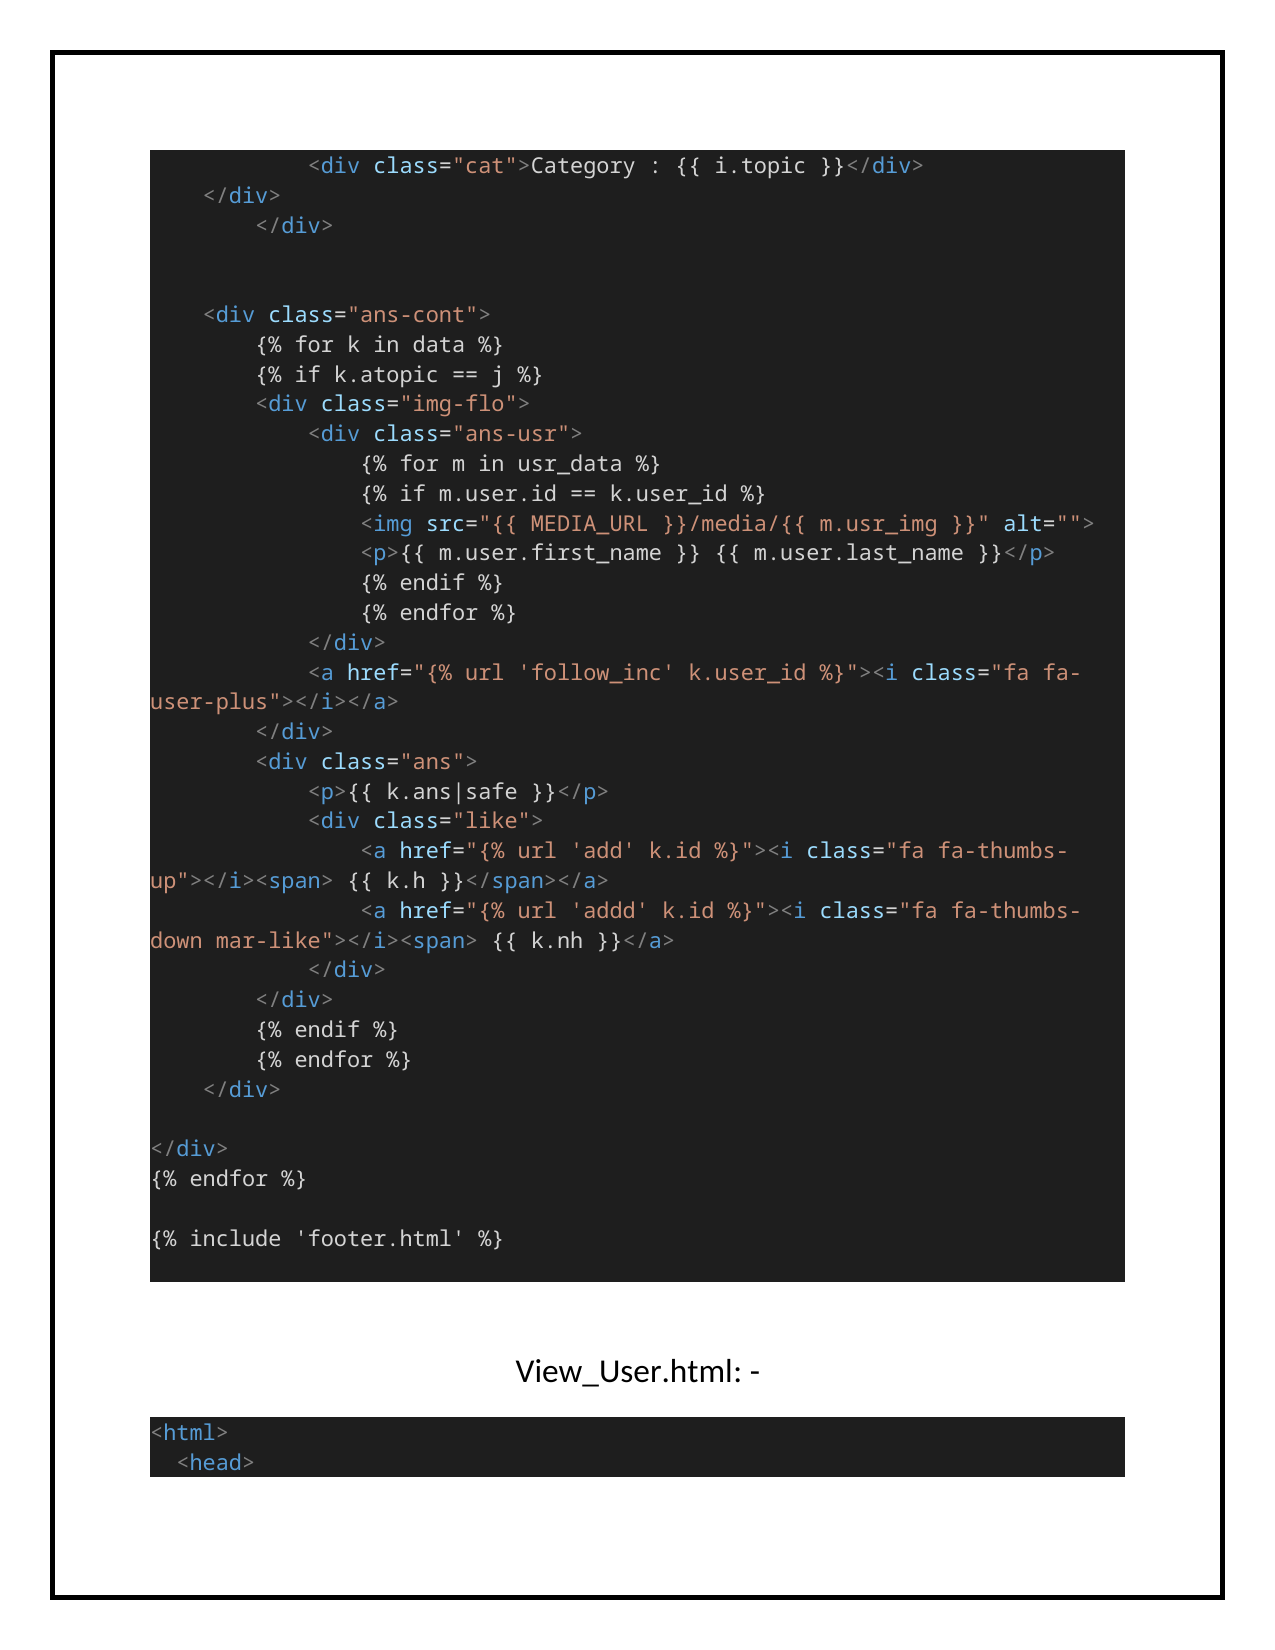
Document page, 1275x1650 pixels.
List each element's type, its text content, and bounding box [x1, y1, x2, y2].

text <div class="ans"> [150, 746, 1125, 776]
text {% endfor %} [150, 597, 1125, 627]
text </div> [150, 180, 1125, 209]
text {% if m.user.id == k.user_id %} [150, 478, 1125, 507]
text <p>{{ m.user.first_name }} {{ m.user.last_name }}</p> [150, 537, 1125, 567]
text <html> [150, 1417, 1125, 1447]
text {% for m in usr_data %} [150, 448, 1125, 478]
text {% if k.atopic == j %} [150, 358, 1125, 388]
text <div class="like"> [150, 805, 1125, 835]
text <a href="{% url 'add' k.id %}"><i class="fa fa-thumbs-up"></i><span> {{ k.h }}</span></a> [150, 835, 1125, 895]
text <div class="img-flo"> [150, 388, 1125, 418]
text View_User.html: - [150, 1350, 1125, 1390]
text </div> [150, 1133, 1125, 1163]
text </div> [150, 954, 1125, 984]
text <div class="ans-cont"> [150, 299, 1125, 329]
text </div> [150, 1073, 1125, 1103]
text </div> [150, 627, 1125, 656]
text <p>{{ k.ans|safe }}</p> [150, 776, 1125, 805]
text <div class="ans-usr"> [150, 418, 1125, 448]
text <a href="{% url 'follow_inc' k.user_id %}"><i class="fa fa-user-plus"></i></a> [150, 656, 1125, 716]
text {% endif %} [150, 567, 1125, 597]
text {% endfor %} [150, 1163, 1125, 1193]
text {% endfor %} [150, 1044, 1125, 1073]
text {% include 'footer.html' %} [150, 1222, 1125, 1252]
text </div> [150, 716, 1125, 746]
text <div class="cat">Category : {{ i.topic }}</div> [150, 150, 1125, 180]
text <img src="{{ MEDIA_URL }}/media/{{ m.usr_img }}" alt=""> [150, 507, 1125, 537]
text {% endif %} [150, 1014, 1125, 1044]
text <a href="{% url 'addd' k.id %}"><i class="fa fa-thumbs-down mar-like"></i><span> {{ k.nh }}</a> [150, 895, 1125, 954]
text </div> [150, 209, 1125, 239]
text <head> [150, 1447, 1125, 1477]
text </div> [150, 984, 1125, 1014]
text {% for k in data %} [150, 329, 1125, 358]
